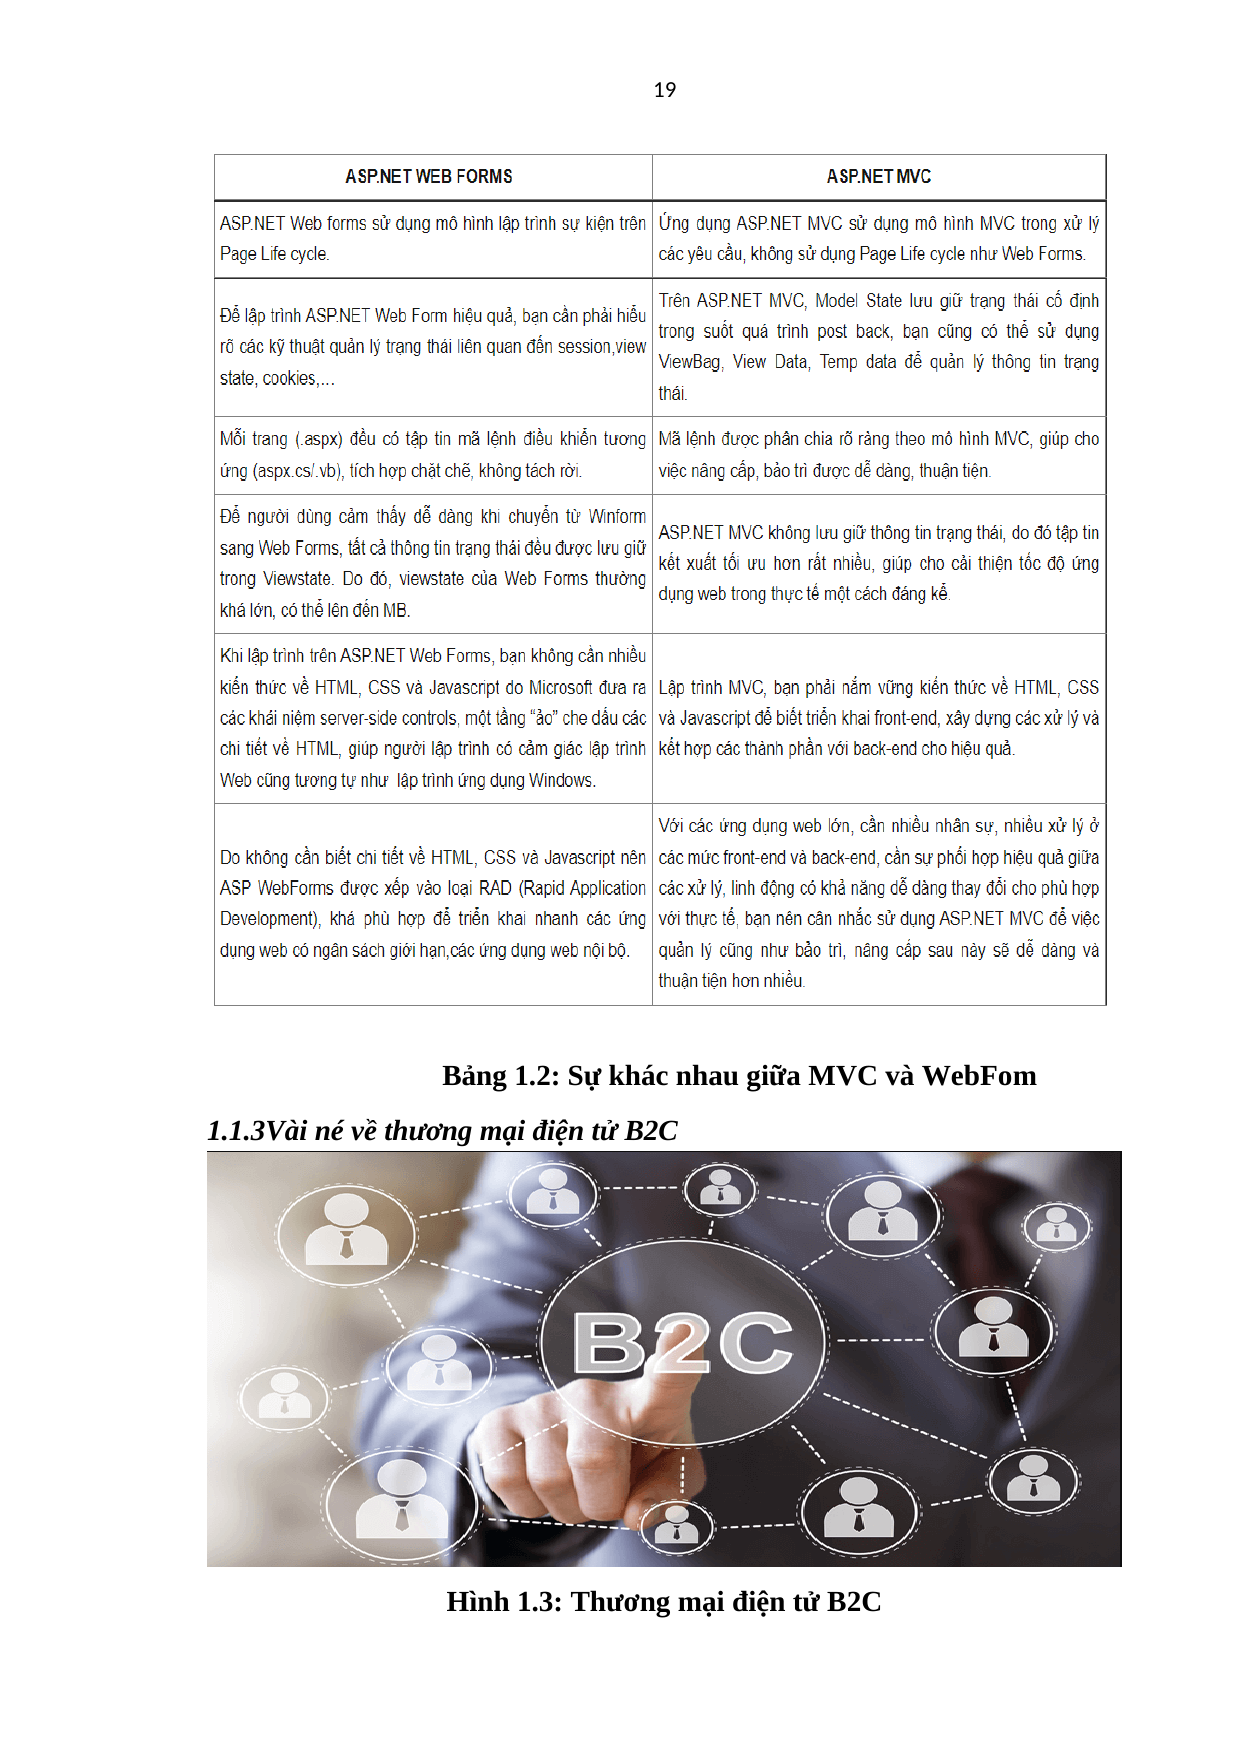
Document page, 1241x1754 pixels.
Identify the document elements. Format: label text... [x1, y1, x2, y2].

picture [207, 1151, 1122, 1567]
picture [206, 147, 1122, 1024]
text Hình 1.3: Thương mại điện tử B2C [207, 1567, 1122, 1617]
subtitle 1.1.3Vài né về thương mại điện tử B2C [207, 1113, 1122, 1146]
text Bảng 1.2: Sự khác nhau giữa MVC và WebFom [282, 1058, 1122, 1092]
